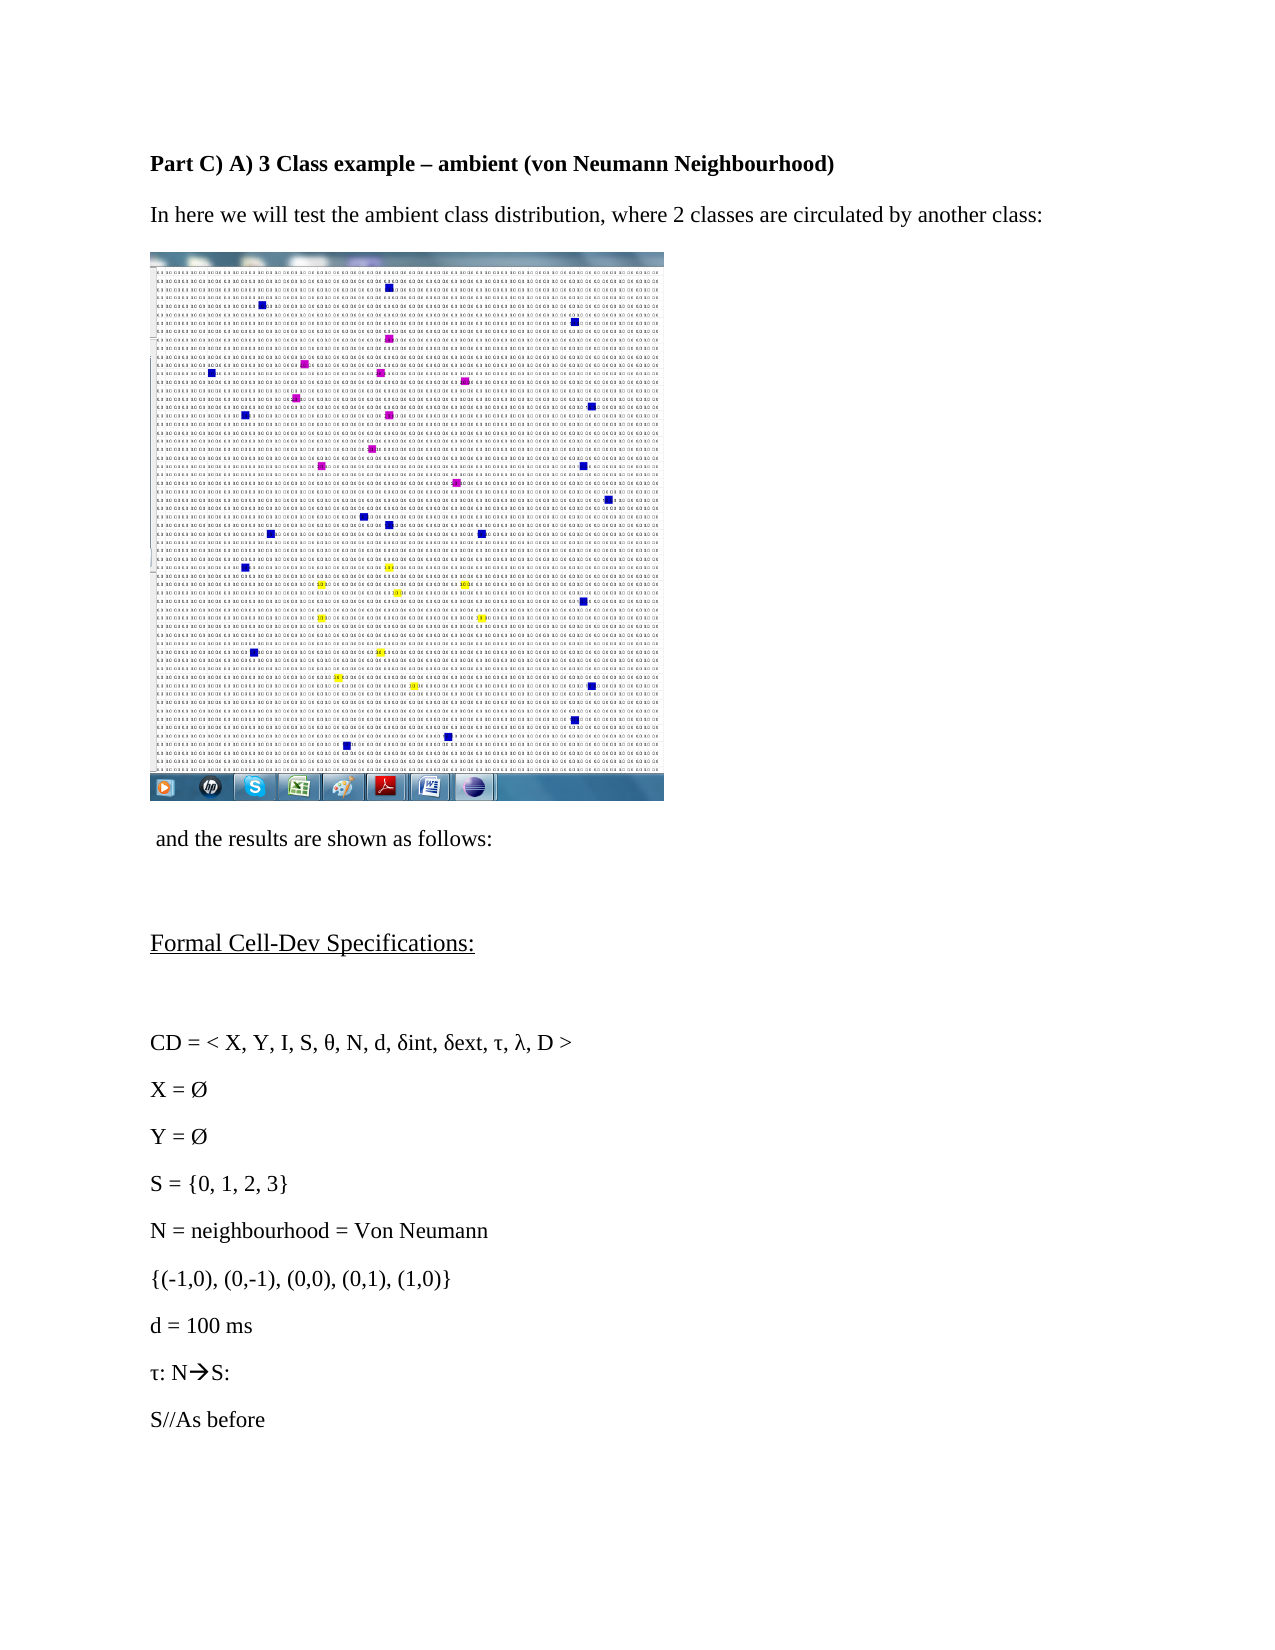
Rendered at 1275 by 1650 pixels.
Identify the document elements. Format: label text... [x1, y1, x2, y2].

text CD = < X, Y, I, S, θ, N, d, δint, δext, τ, λ, D > [150, 1029, 1125, 1055]
text X = Ø [150, 1076, 1125, 1102]
text d = 100 ms [150, 1312, 1125, 1338]
text {(-1,0), (0,-1), (0,0), (0,1), (1,0)} [150, 1264, 1125, 1291]
text Formal Cell-Dev Specifications: [150, 928, 1125, 956]
picture [150, 252, 664, 801]
text Y = Ø [150, 1123, 1125, 1149]
text S = {0, 1, 2, 3} [150, 1170, 1125, 1197]
text τ: NS: [150, 1359, 1125, 1385]
text N = neighbourhood = Von Neumann [150, 1217, 1125, 1244]
text Part C) A) 3 Class example – ambient (von Neumann Neighbourhood) [150, 150, 1125, 176]
text and the results are shown as follows: [150, 826, 1125, 852]
text S//As before [150, 1406, 1125, 1432]
text In here we will test the ambient class distribution, where 2 classes are circulated by another class: [150, 201, 1125, 227]
